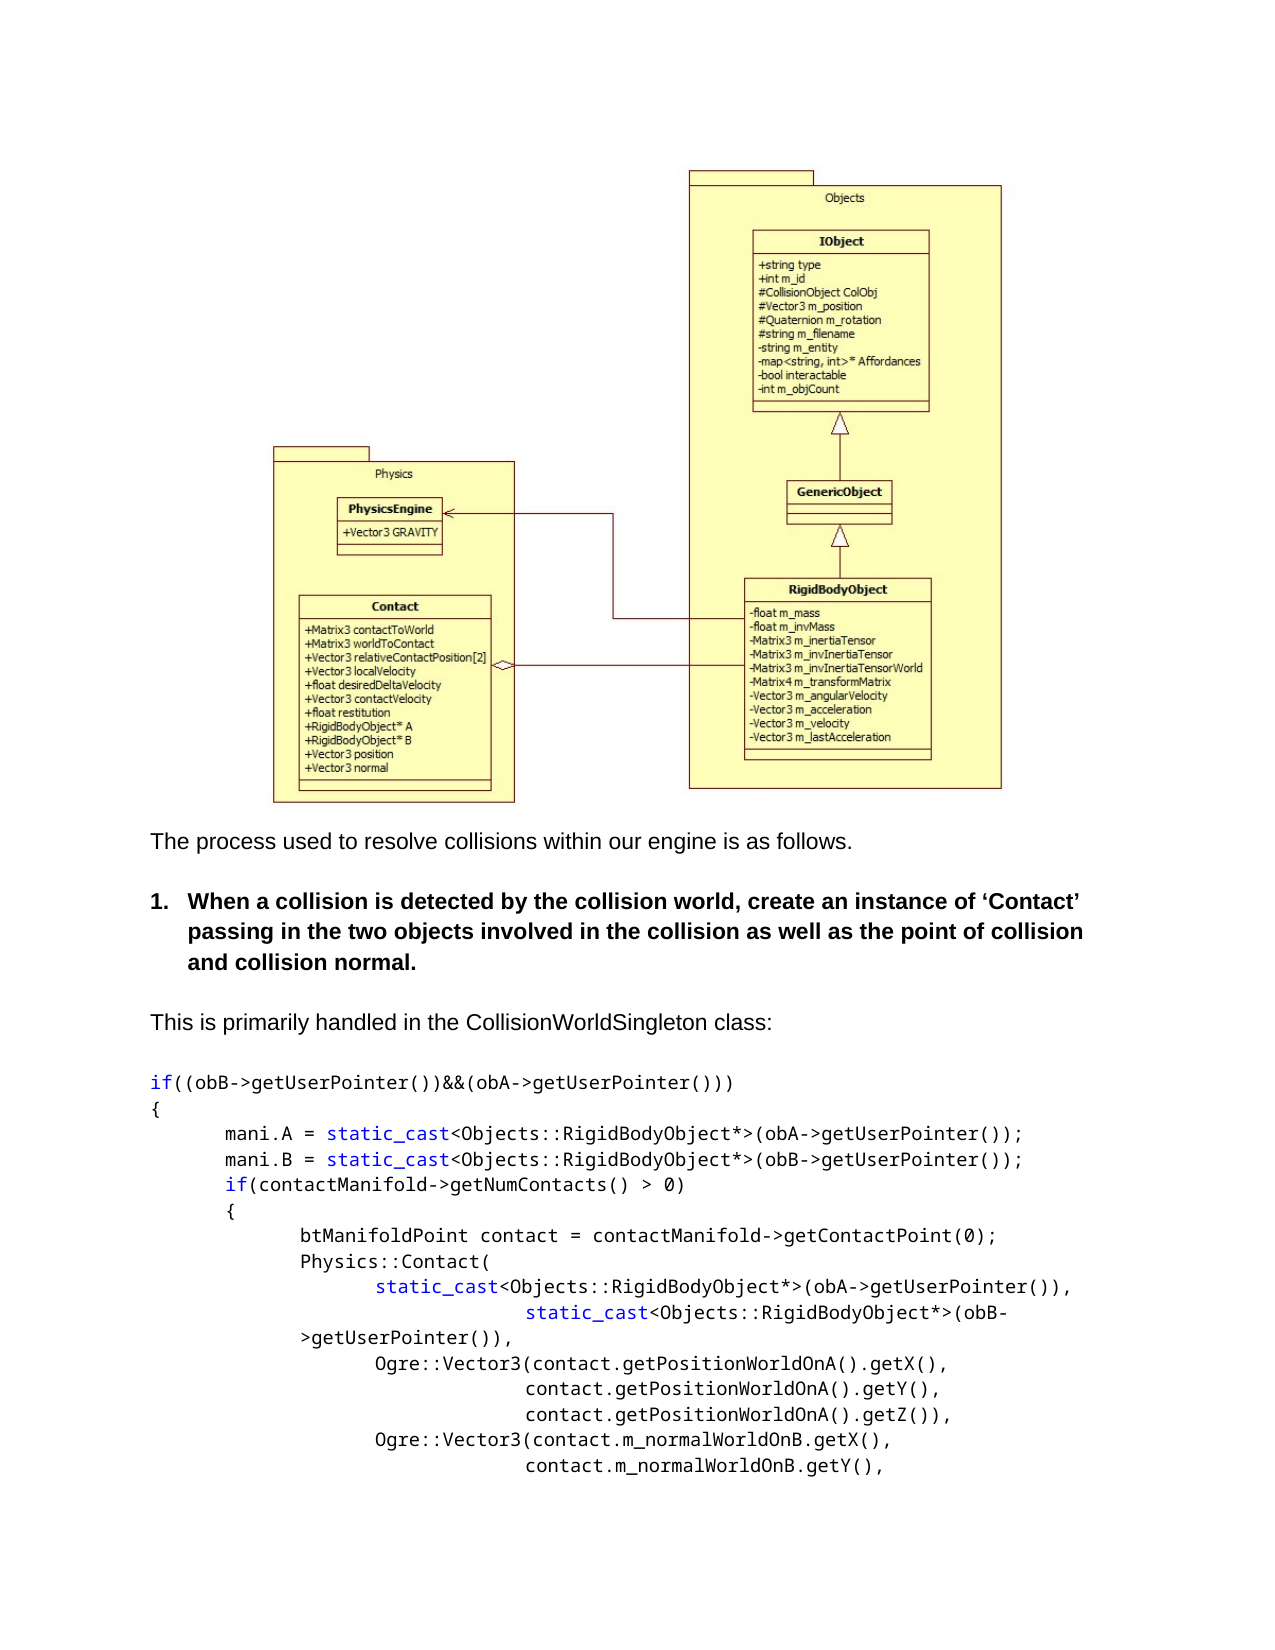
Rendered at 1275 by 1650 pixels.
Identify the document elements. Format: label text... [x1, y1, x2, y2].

text Ogre::Vector3(contact.m_normalWorldOnB.getX(), [300, 1427, 1125, 1452]
text mani.A = static_cast<Objects::RigidBodyObject*>(obA->getUserPointer()); [150, 1120, 1125, 1146]
text { [150, 1095, 1125, 1120]
text { [150, 1197, 1125, 1222]
picture [252, 150, 1023, 824]
text This is primarily handled in the CollisionWorldSingleton class: [150, 1009, 1125, 1035]
text contact.m_normalWorldOnB.getY(), [300, 1452, 1125, 1478]
list When a collision is detected by the collision world, create an instance of ‘Contact’ passing in the two objects involved in the collision as well as the point of collision and collision normal. [150, 888, 1125, 975]
text Physics::Contact( [150, 1248, 1125, 1273]
text btManifoldPoint contact = contactManifold->getContactPoint(0); [150, 1222, 1125, 1248]
text if((obB->getUserPointer())&&(obA->getUserPointer())) [150, 1069, 1125, 1095]
text contact.getPositionWorldOnA().getZ()), [450, 1401, 1125, 1427]
text contact.getPositionWorldOnA().getY(), [300, 1376, 1125, 1401]
text mani.B = static_cast<Objects::RigidBodyObject*>(obB->getUserPointer()); [150, 1146, 1125, 1171]
text The process used to resolve collisions within our engine is as follows. [150, 828, 1125, 854]
text static_cast<Objects::RigidBodyObject*>(obA->getUserPointer()), static_cast<Objects::RigidBodyObject*>(obB->getUserPointer()), Ogre::Vector3(contact.getPositionWorldOnA().getX(), [300, 1273, 1125, 1376]
text if(contactManifold->getNumContacts() > 0) [150, 1171, 1125, 1197]
